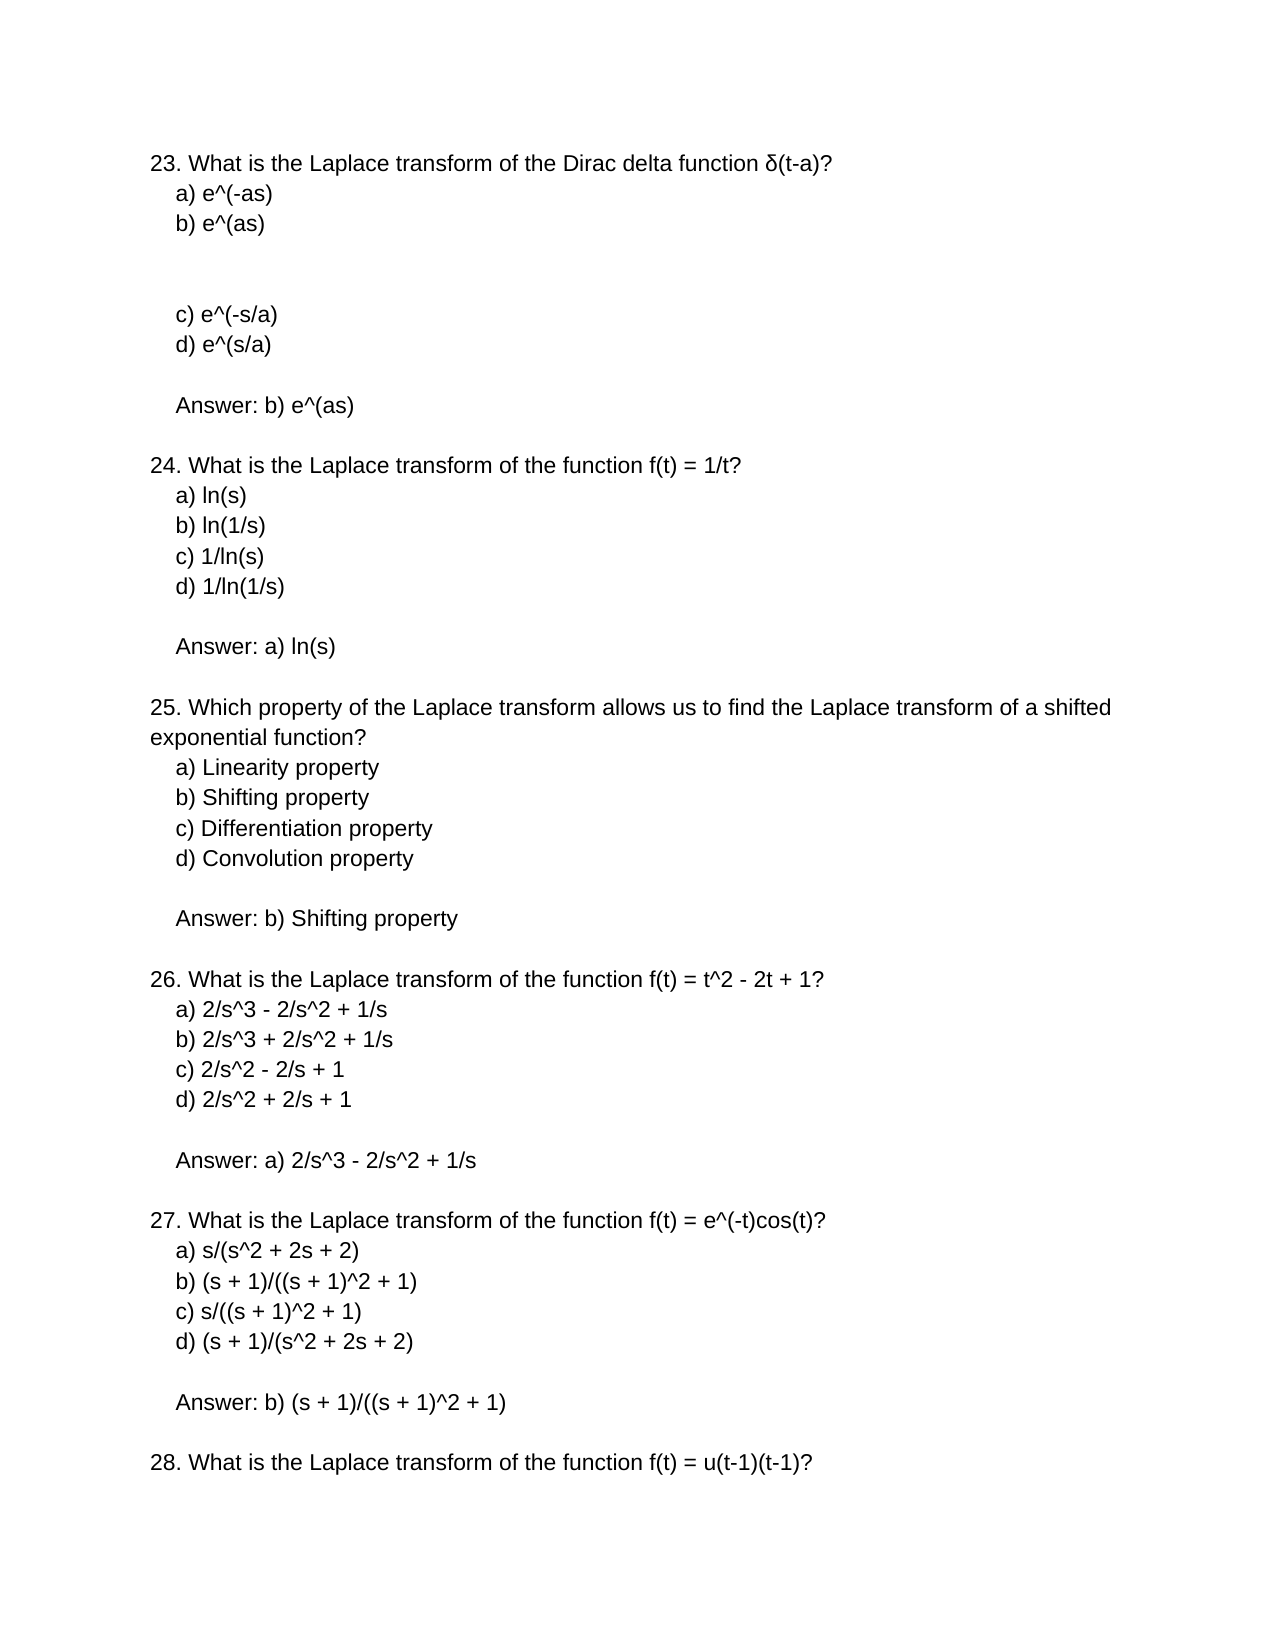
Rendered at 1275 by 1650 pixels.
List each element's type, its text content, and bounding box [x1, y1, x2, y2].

text 23. What is the Laplace transform of the Dirac delta function δ(t-a)? [150, 150, 1125, 176]
text c) s/((s + 1)^2 + 1) [150, 1298, 1125, 1324]
text d) 2/s^2 + 2/s + 1 [150, 1086, 1125, 1113]
text Answer: b) Shifting property [150, 905, 1125, 932]
text b) e^(as) [150, 210, 1125, 237]
text d) 1/ln(1/s) [150, 573, 1125, 599]
text 26. What is the Laplace transform of the function f(t) = t^2 - 2t + 1? [150, 966, 1125, 992]
text 28. What is the Laplace transform of the function f(t) = u(t-1)(t-1)? [150, 1449, 1125, 1475]
text b) (s + 1)/((s + 1)^2 + 1) [150, 1268, 1125, 1294]
text d) (s + 1)/(s^2 + 2s + 2) [150, 1328, 1125, 1354]
text a) 2/s^3 - 2/s^2 + 1/s [150, 996, 1125, 1022]
text c) e^(-s/a) [150, 301, 1125, 327]
text Answer: a) 2/s^3 - 2/s^2 + 1/s [150, 1147, 1125, 1173]
text 25. Which property of the Laplace transform allows us to find the Laplace transform of a shifted exponential function? [150, 694, 1125, 750]
text a) ln(s) [150, 482, 1125, 509]
text b) ln(1/s) [150, 512, 1125, 539]
text 24. What is the Laplace transform of the function f(t) = 1/t? [150, 452, 1125, 478]
text Answer: b) e^(as) [150, 392, 1125, 418]
text Answer: a) ln(s) [150, 633, 1125, 660]
text a) Linearity property [150, 754, 1125, 781]
text c) Differentiation property [150, 814, 1125, 841]
text d) e^(s/a) [150, 331, 1125, 358]
text c) 1/ln(s) [150, 543, 1125, 569]
text Answer: b) (s + 1)/((s + 1)^2 + 1) [150, 1388, 1125, 1415]
text d) Convolution property [150, 845, 1125, 871]
text a) e^(-as) [150, 180, 1125, 207]
text a) s/(s^2 + 2s + 2) [150, 1237, 1125, 1264]
text b) 2/s^3 + 2/s^2 + 1/s [150, 1026, 1125, 1052]
text 27. What is the Laplace transform of the function f(t) = e^(-t)cos(t)? [150, 1207, 1125, 1234]
text c) 2/s^2 - 2/s + 1 [150, 1056, 1125, 1083]
text b) Shifting property [150, 784, 1125, 811]
